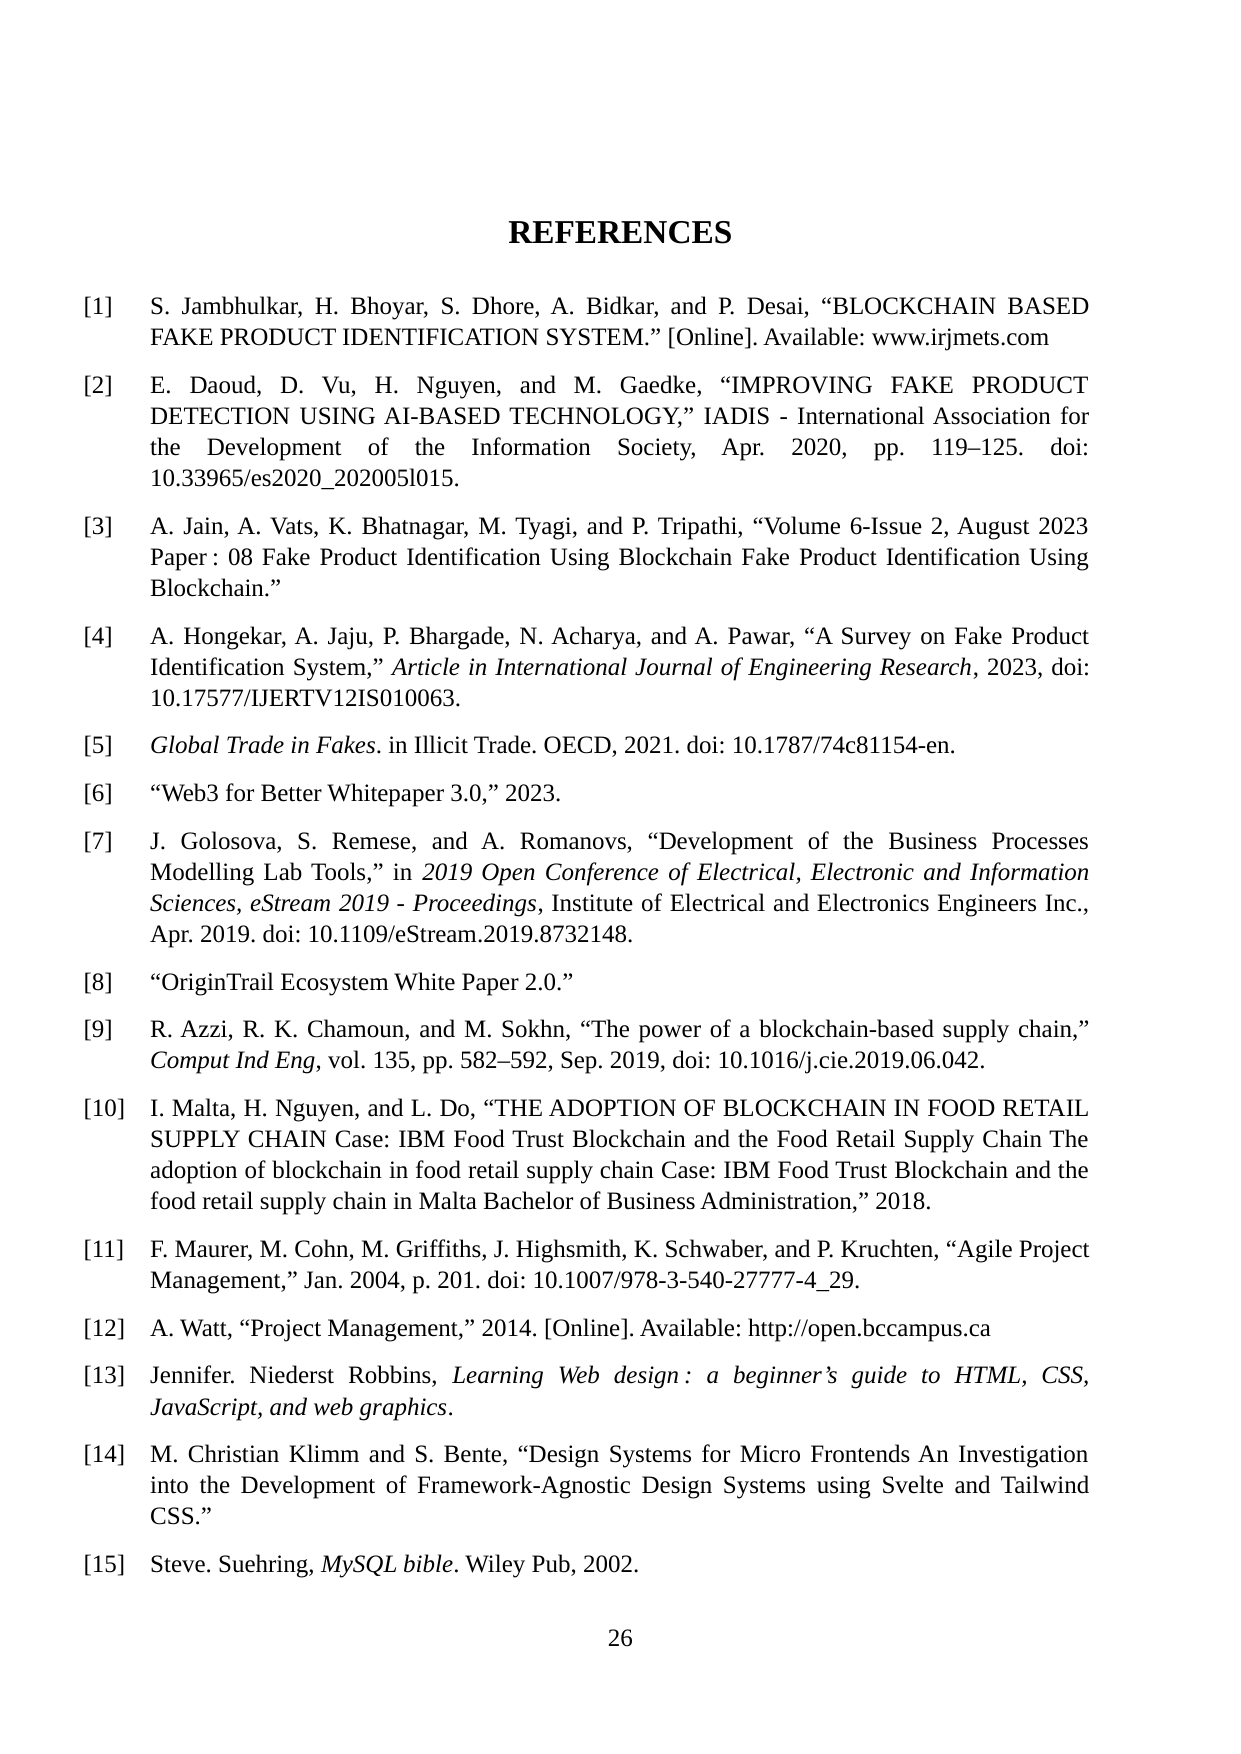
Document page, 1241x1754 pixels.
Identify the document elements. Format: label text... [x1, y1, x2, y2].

subtitle REFERENCES [150, 212, 1090, 251]
